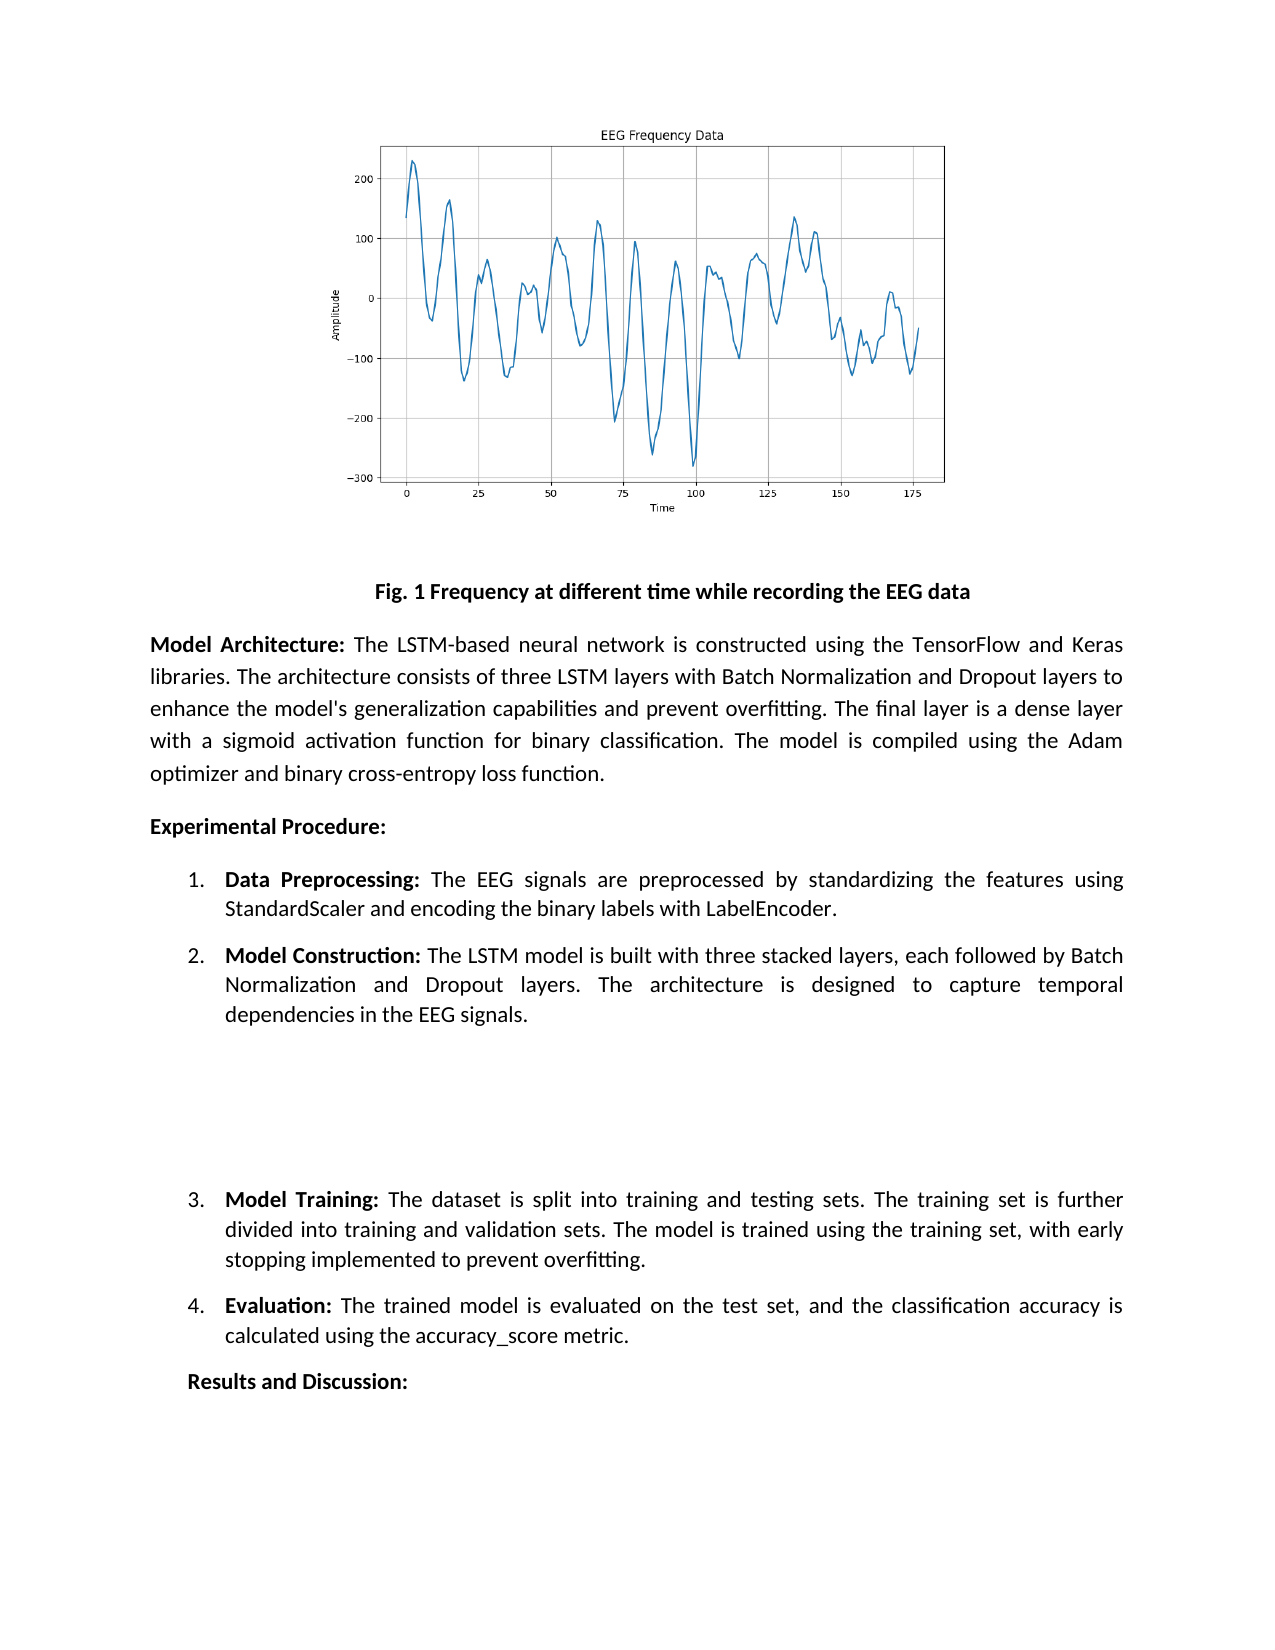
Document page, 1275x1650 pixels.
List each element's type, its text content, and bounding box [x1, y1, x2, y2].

list Model Construction: The LSTM model is built with three stacked layers, each followed by Batch Normalization and Dropout layers. The architecture is designed to capture temporal dependencies in the EEG signals. [187, 941, 1125, 1028]
text Results and Discussion: [187, 1367, 1125, 1395]
list Model Training: The dataset is split into training and testing sets. The training set is further divided into training and validation sets. The model is trained using the training set, with early stopping implemented to prevent overfitting. [187, 1186, 1125, 1273]
text Fig. 1 Frequency at different time while recording the EEG data [300, 577, 1125, 605]
list Evaluation: The trained model is evaluated on the test set, and the classification accuracy is calculated using the accuracy_score metric. [187, 1291, 1125, 1349]
text Experimental Procedure: [150, 812, 1125, 840]
text Model Architecture: The LSTM-based neural network is constructed using the TensorFlow and Keras libraries. The architecture consists of three LSTM layers with Batch Normalization and Dropout layers to enhance the model's generalization capabilities and prevent overfitting. The final layer is a dense layer with a sigmoid activation function for binary classification. The model is compiled using the Adam optimizer and binary cross-entropy loss function. [150, 630, 1125, 787]
list Data Preprocessing: The EEG signals are preprocessed by standardizing the features using StandardScaler and encoding the binary labels with LabelEncoder. [187, 865, 1125, 922]
picture [324, 122, 951, 520]
